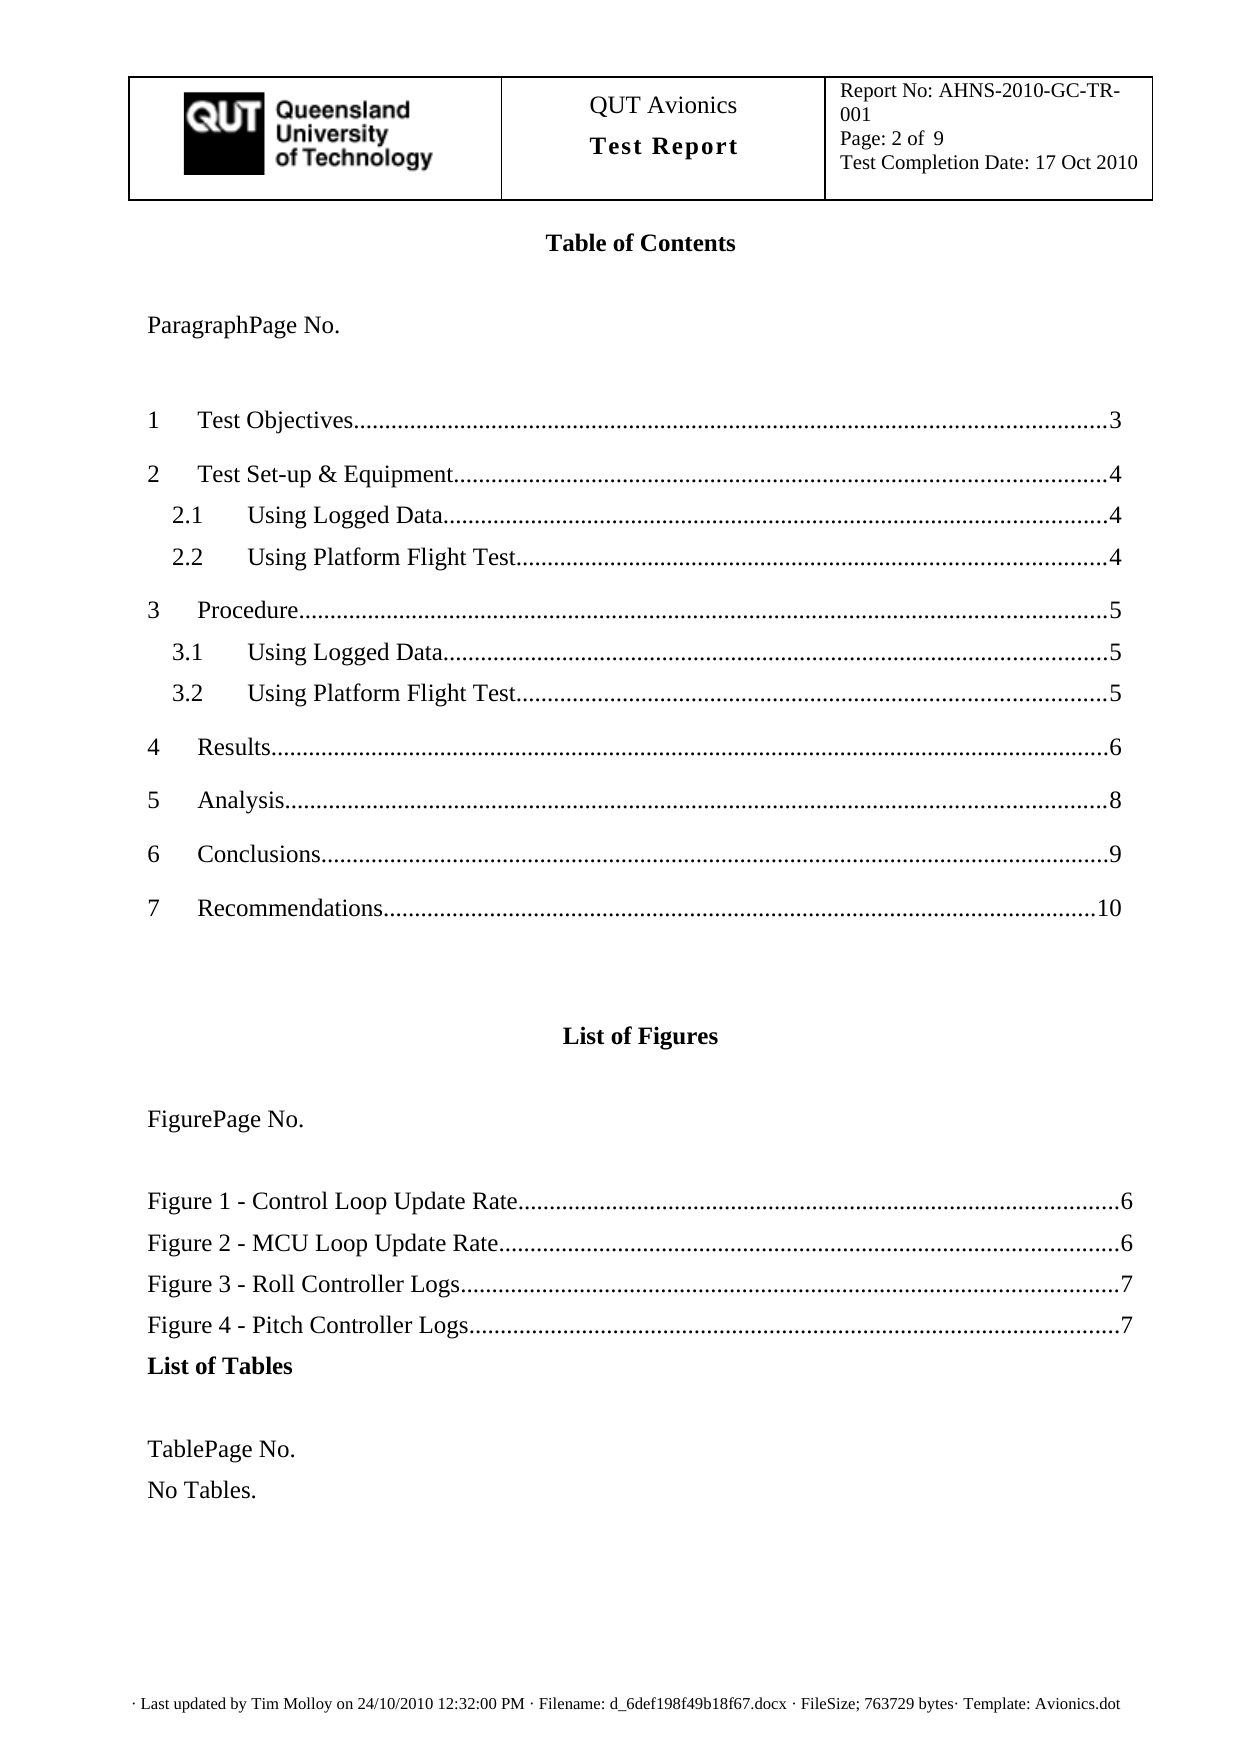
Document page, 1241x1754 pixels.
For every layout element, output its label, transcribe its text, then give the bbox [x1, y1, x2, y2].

text 2 Test Set-up & Equipment 4 [147, 459, 1134, 488]
text No Tables. [147, 1475, 1134, 1504]
text 5 Analysis 8 [147, 785, 1134, 814]
text Table Page No. [147, 1434, 1134, 1463]
text Figure 1 - Control Loop Update Rate 6 [147, 1186, 1134, 1215]
text 6 Conclusions 9 [147, 839, 1134, 868]
text 7 Recommendations 10 [147, 893, 1134, 922]
text Figure 4 - Pitch Controller Logs 7 [147, 1310, 1134, 1339]
picture [183, 83, 477, 175]
text 3.1 Using Logged Data 5 [172, 637, 1134, 665]
text 4 Results 6 [147, 732, 1134, 760]
text 1 Test Objectives 3 [147, 405, 1134, 434]
text 3 Procedure 5 [147, 595, 1134, 624]
text List of Figures [147, 1021, 1134, 1050]
text 2.1 Using Logged Data 4 [172, 500, 1134, 529]
text 3.2 Using Platform Flight Test 5 [172, 678, 1134, 707]
text Figure 3 - Roll Controller Logs 7 [147, 1269, 1134, 1298]
text 2.2 Using Platform Flight Test 4 [172, 542, 1134, 570]
text Figure 2 - MCU Loop Update Rate 6 [147, 1228, 1134, 1256]
text Paragraph Page No. [147, 310, 1134, 339]
text List of Tables [147, 1351, 1134, 1380]
text Figure Page No. [147, 1104, 1134, 1133]
text Table of Contents [147, 228, 1134, 257]
